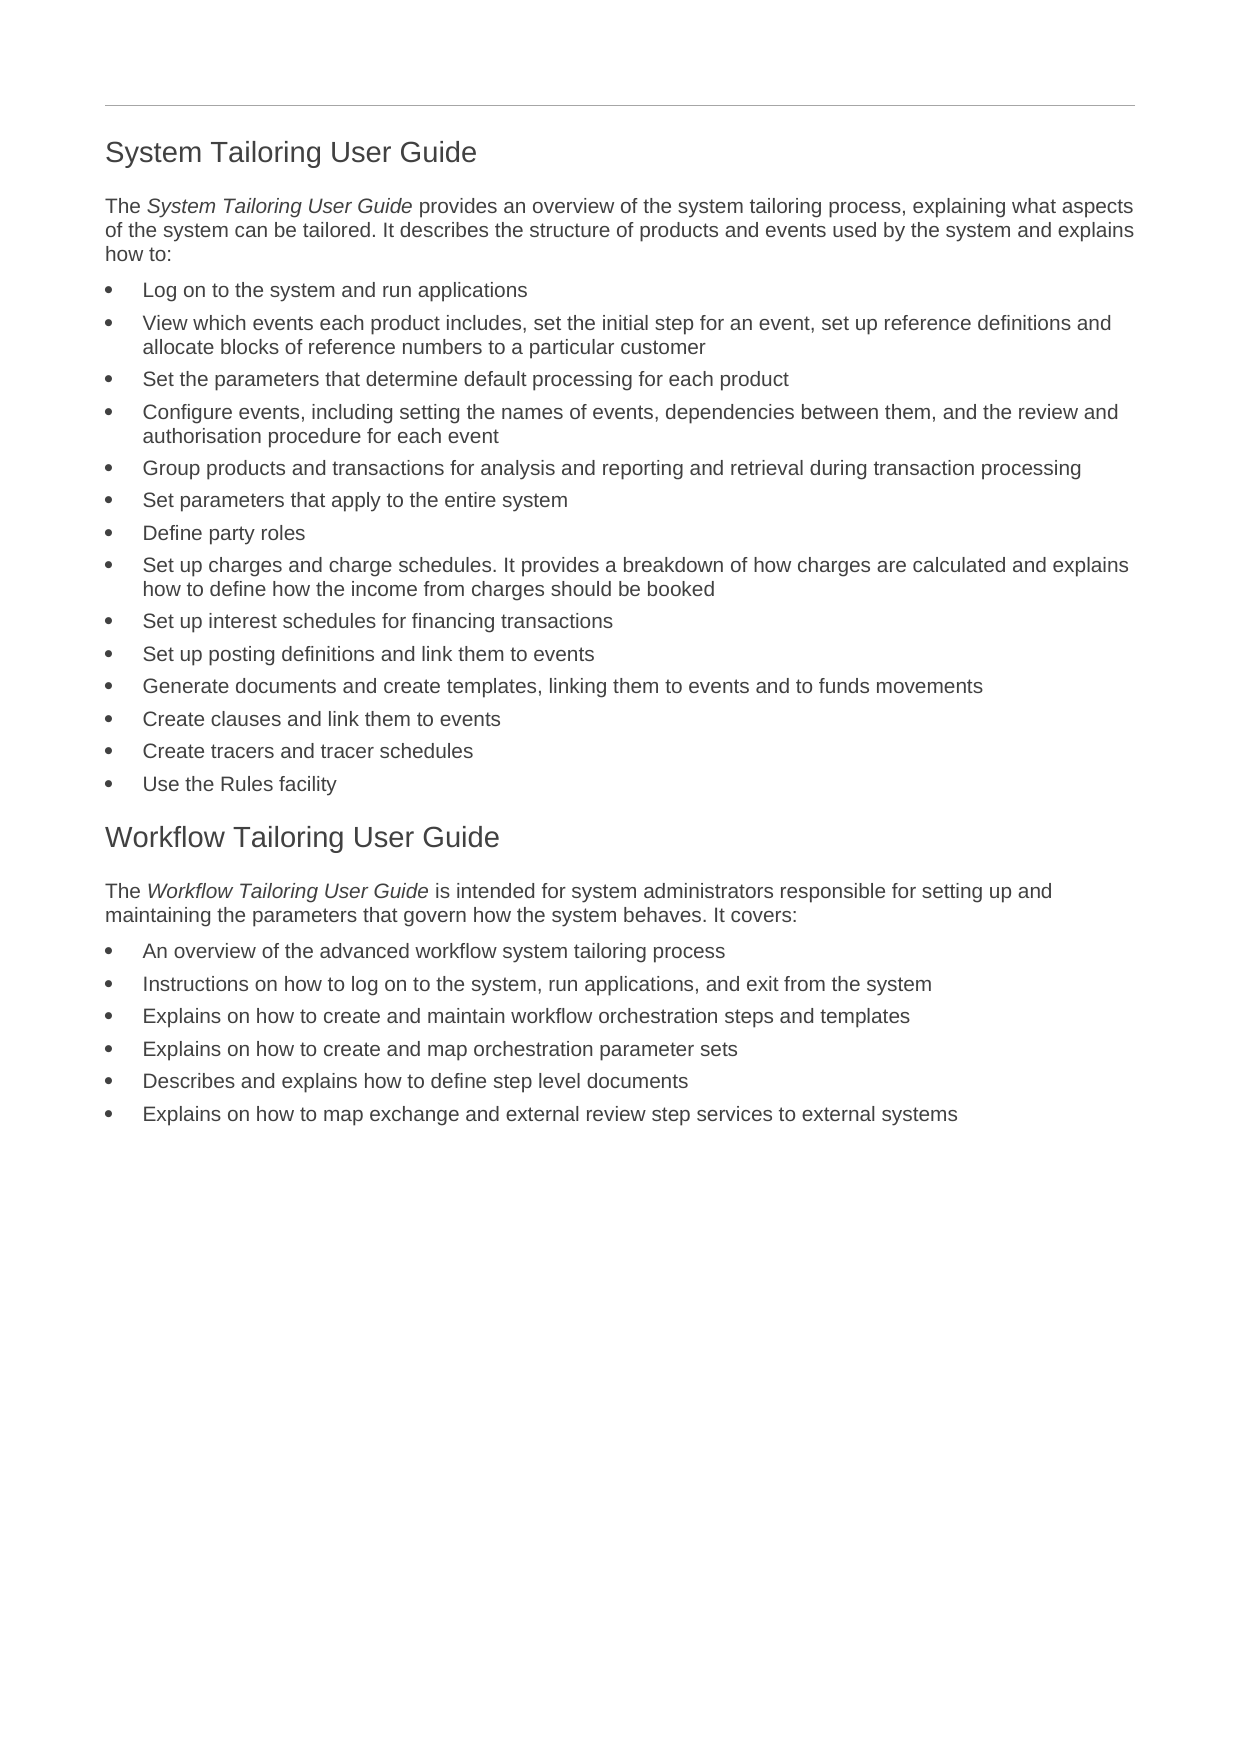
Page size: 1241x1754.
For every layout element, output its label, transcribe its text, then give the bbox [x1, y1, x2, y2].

text View which events each product includes, set the initial step for an event, set up reference definitions and allocate blocks of reference numbers to a particular customer [105, 311, 1135, 359]
text Define party roles [105, 521, 1135, 545]
text Group products and transactions for analysis and reporting and retrieval during transaction processing [105, 456, 1135, 480]
text Explains on how to map exchange and external review step services to external systems [105, 1101, 1135, 1125]
text Set the parameters that determine default processing for each product [105, 367, 1135, 391]
text Configure events, including setting the names of events, dependencies between them, and the review and authorisation procedure for each event [105, 399, 1135, 447]
text Explains on how to create and maintain workflow orchestration steps and templates [105, 1004, 1135, 1028]
text Create tracers and tracer schedules [105, 739, 1135, 763]
text Set parameters that apply to the entire system [105, 488, 1135, 512]
text The Workflow Tailoring User Guide is intended for system administrators responsible for setting up and maintaining the parameters that govern how the system behaves. It covers: [105, 879, 1135, 927]
text Explains on how to create and map orchestration parameter sets [105, 1037, 1135, 1061]
text Describes and explains how to define step level documents [105, 1069, 1135, 1093]
text Log on to the system and run applications [105, 278, 1135, 302]
text Set up interest schedules for financing transactions [105, 609, 1135, 633]
text The System Tailoring User Guide provides an overview of the system tailoring process, explaining what aspects of the system can be tailored. It describes the structure of products and events used by the system and explains how to: [105, 194, 1135, 266]
text An overview of the advanced workflow system tailoring process [105, 939, 1135, 963]
text Generate documents and create templates, linking them to events and to funds movements [105, 674, 1135, 698]
text Set up posting definitions and link them to events [105, 642, 1135, 666]
text Create clauses and link them to events [105, 707, 1135, 731]
subtitle Workflow Tailoring User Guide [105, 820, 1135, 854]
text Use the Rules facility [105, 771, 1135, 795]
text Set up charges and charge schedules. It provides a breakdown of how charges are calculated and explains how to define how the income from charges should be booked [105, 553, 1135, 601]
subtitle System Tailoring User Guide [105, 135, 1135, 169]
text Instructions on how to log on to the system, run applications, and exit from the system [105, 972, 1135, 996]
